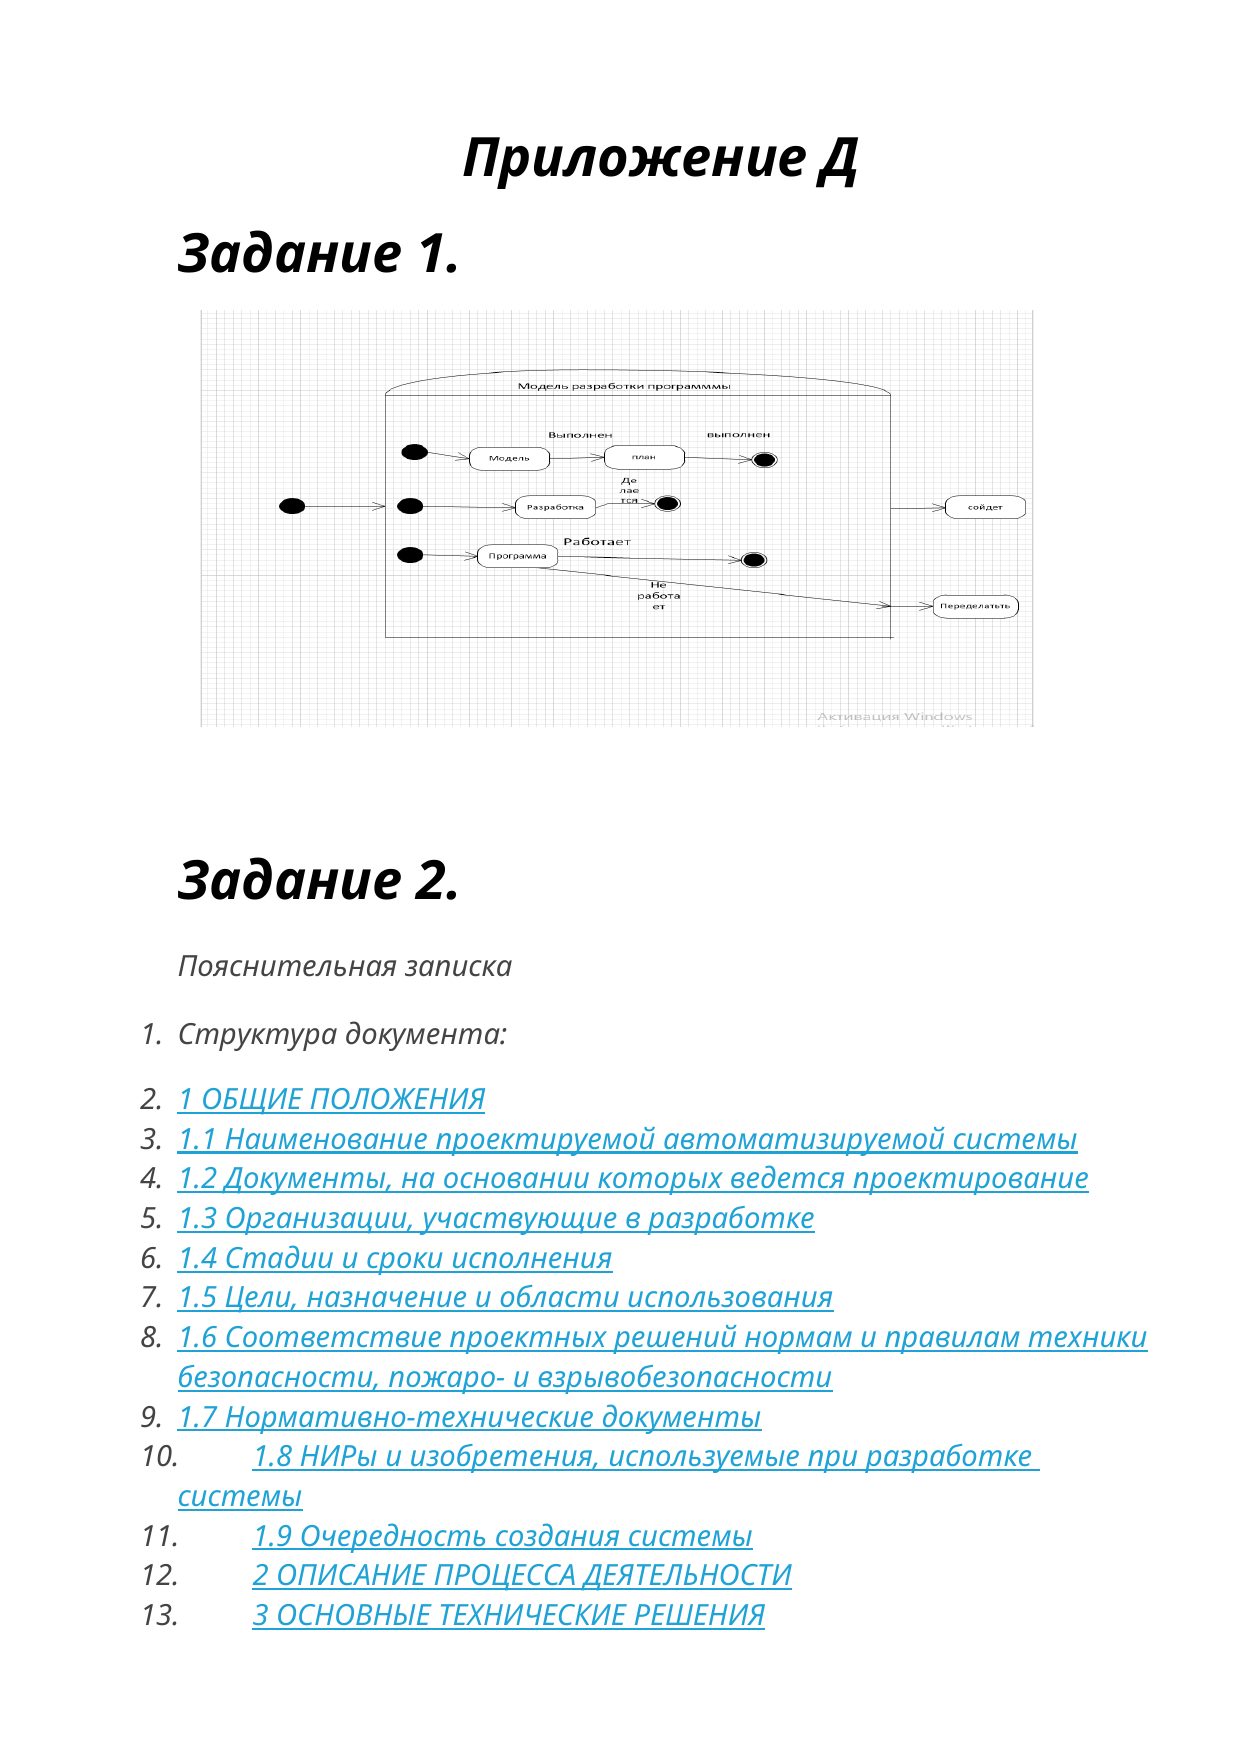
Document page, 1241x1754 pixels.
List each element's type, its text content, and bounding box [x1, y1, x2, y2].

list Структура документа: [140, 1014, 1152, 1053]
text Задание 1. [177, 214, 1152, 288]
list 1.5 Цели, назначение и области использования [140, 1277, 1152, 1316]
list 1 ОБЩИЕ ПОЛОЖЕНИЯ [140, 1078, 1152, 1118]
list 2 ОПИСАНИЕ ПРОЦЕССА ДЕЯТЕЛЬНОСТИ [140, 1554, 1152, 1594]
text Пояснительная записка [177, 938, 1152, 984]
picture [177, 310, 1057, 727]
list 1.4 Стадии и сроки исполнения [140, 1237, 1152, 1277]
text Приложение Д [177, 118, 1152, 192]
list 1.1 Наименование проектируемой автоматизируемой системы [140, 1118, 1152, 1158]
list 1.2 Документы, на основании которых ведется проектирование [140, 1158, 1152, 1197]
list 1.8 НИРы и изобретения, используемые при разработке системы [140, 1436, 1152, 1515]
list 1.3 Организации, участвующие в разработке [140, 1197, 1152, 1237]
list 1.7 Нормативно-технические документы [140, 1396, 1152, 1436]
text Задание 2. [177, 841, 1152, 915]
list 1.6 Соответствие проектных решений нормам и правилам техники безопасности, пожаро- и взрывобезопасности [140, 1316, 1152, 1396]
list 3 ОСНОВНЫЕ ТЕХНИЧЕСКИЕ РЕШЕНИЯ [140, 1594, 1152, 1634]
list 1.9 Очередность создания системы [140, 1515, 1152, 1554]
